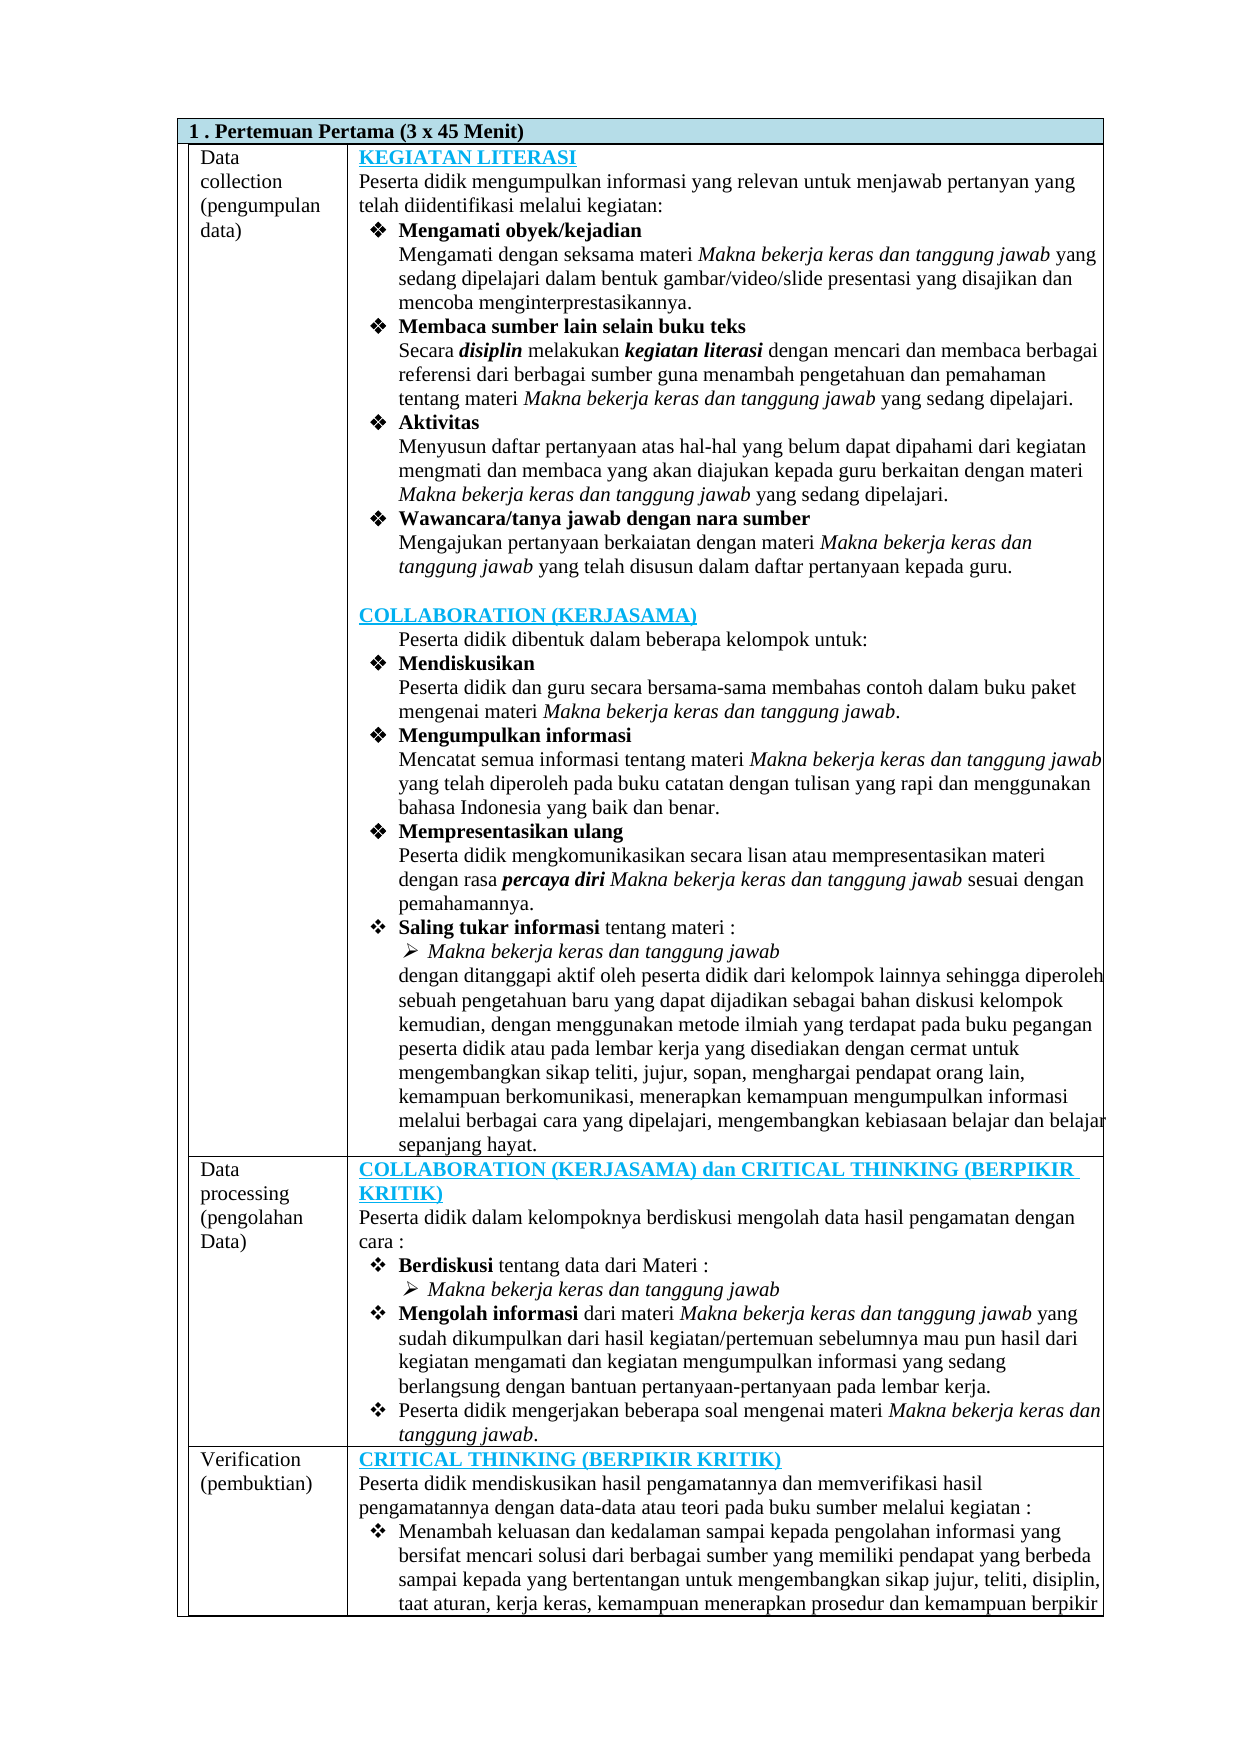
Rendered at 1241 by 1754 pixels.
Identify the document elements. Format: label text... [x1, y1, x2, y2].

table_cell [348, 1447, 1103, 1615]
table_cell [348, 1157, 1103, 1446]
table_cell [189, 1447, 347, 1615]
table_header 1 . Pertemuan Pertama (3 x 45 Menit) [178, 119, 1103, 143]
table_cell [189, 1157, 347, 1446]
table_cell [178, 144, 188, 1616]
table_cell [189, 145, 347, 1156]
table_cell [348, 145, 1103, 1156]
